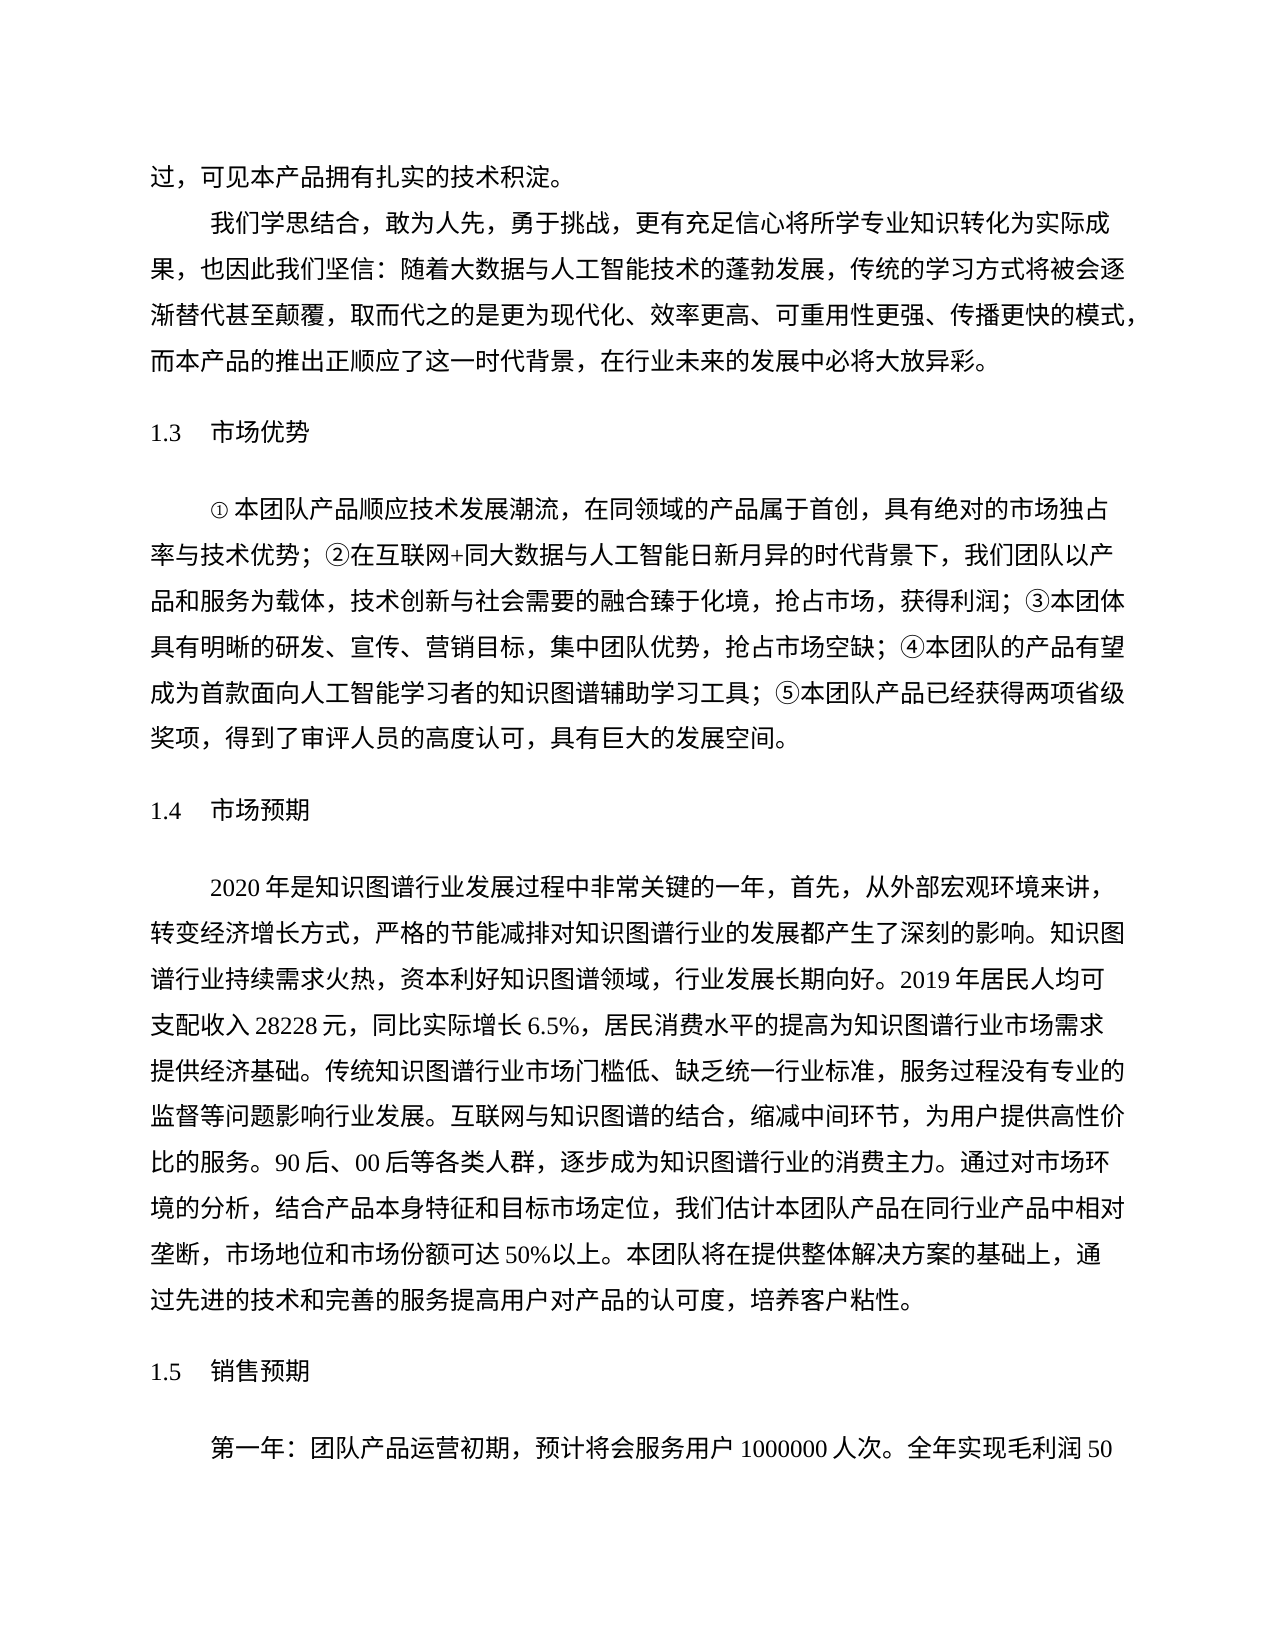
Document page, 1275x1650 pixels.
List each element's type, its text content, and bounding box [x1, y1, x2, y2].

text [150, 1421, 1125, 1467]
text ①本团队产品顺应技术发展潮流，在同领域的产品属于首创，具有绝对的市场独占率与技术优势；②在互联网+同大数据与人工智能日新月异的时代背景下，我们团队以产品和服务为载体，技术创新与社会需要的融合臻于化境，抢占市场，获得利润；③本团体具有明晰的研发、宣传、营销目标，集中团队优势，抢占市场空缺；④本团队的产品有望成为首款面向人工智能学习者的知识图谱辅助学习工具；⑤本团队产品已经获得两项省级奖项，得到了审评人员的高度认可，具有巨大的发展空间。 [150, 482, 1125, 757]
subtitle 市场优势 [150, 412, 1125, 449]
text 2020年是知识图谱行业发展过程中非常关键的一年，首先，从外部宏观环境来讲，转变经济增长方式，严格的节能减排对知识图谱行业的发展都产生了深刻的影响。知识图谱行业持续需求火热，资本利好知识图谱领域，行业发展长期向好。2019年居民人均可支配收入28228元，同比实际增长6.5%，居民消费水平的提高为知识图谱行业市场需求提供经济基础。传统知识图谱行业市场门槛低、缺乏统一行业标准，服务过程没有专业的监督等问题影响行业发展。互联网与知识图谱的结合，缩减中间环节，为用户提供高性价比的服务。90后、00后等各类人群，逐步成为知识图谱行业的消费主力。通过对市场环境的分析，结合产品本身特征和目标市场定位，我们估计本团队产品在同行业产品中相对垄断，市场地位和市场份额可达50%以上。本团队将在提供整体解决方案的基础上，通过先进的技术和完善的服务提高用户对产品的认可度，培养客户粘性。 [150, 860, 1125, 1318]
subtitle 市场预期 [150, 790, 1125, 827]
subtitle 销售预期 [150, 1352, 1125, 1388]
text 我们学思结合，敢为人先，勇于挑战，更有充足信心将所学专业知识转化为实际成果，也因此我们坚信：随着大数据与人工智能技术的蓬勃发展，传统的学习方式将被会逐渐替代甚至颠覆，取而代之的是更为现代化、效率更高、可重用性更强、传播更快的模式，而本产品的推出正顺应了这一时代背景，在行业未来的发展中必将大放异彩。 [150, 196, 1125, 379]
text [150, 150, 1125, 196]
